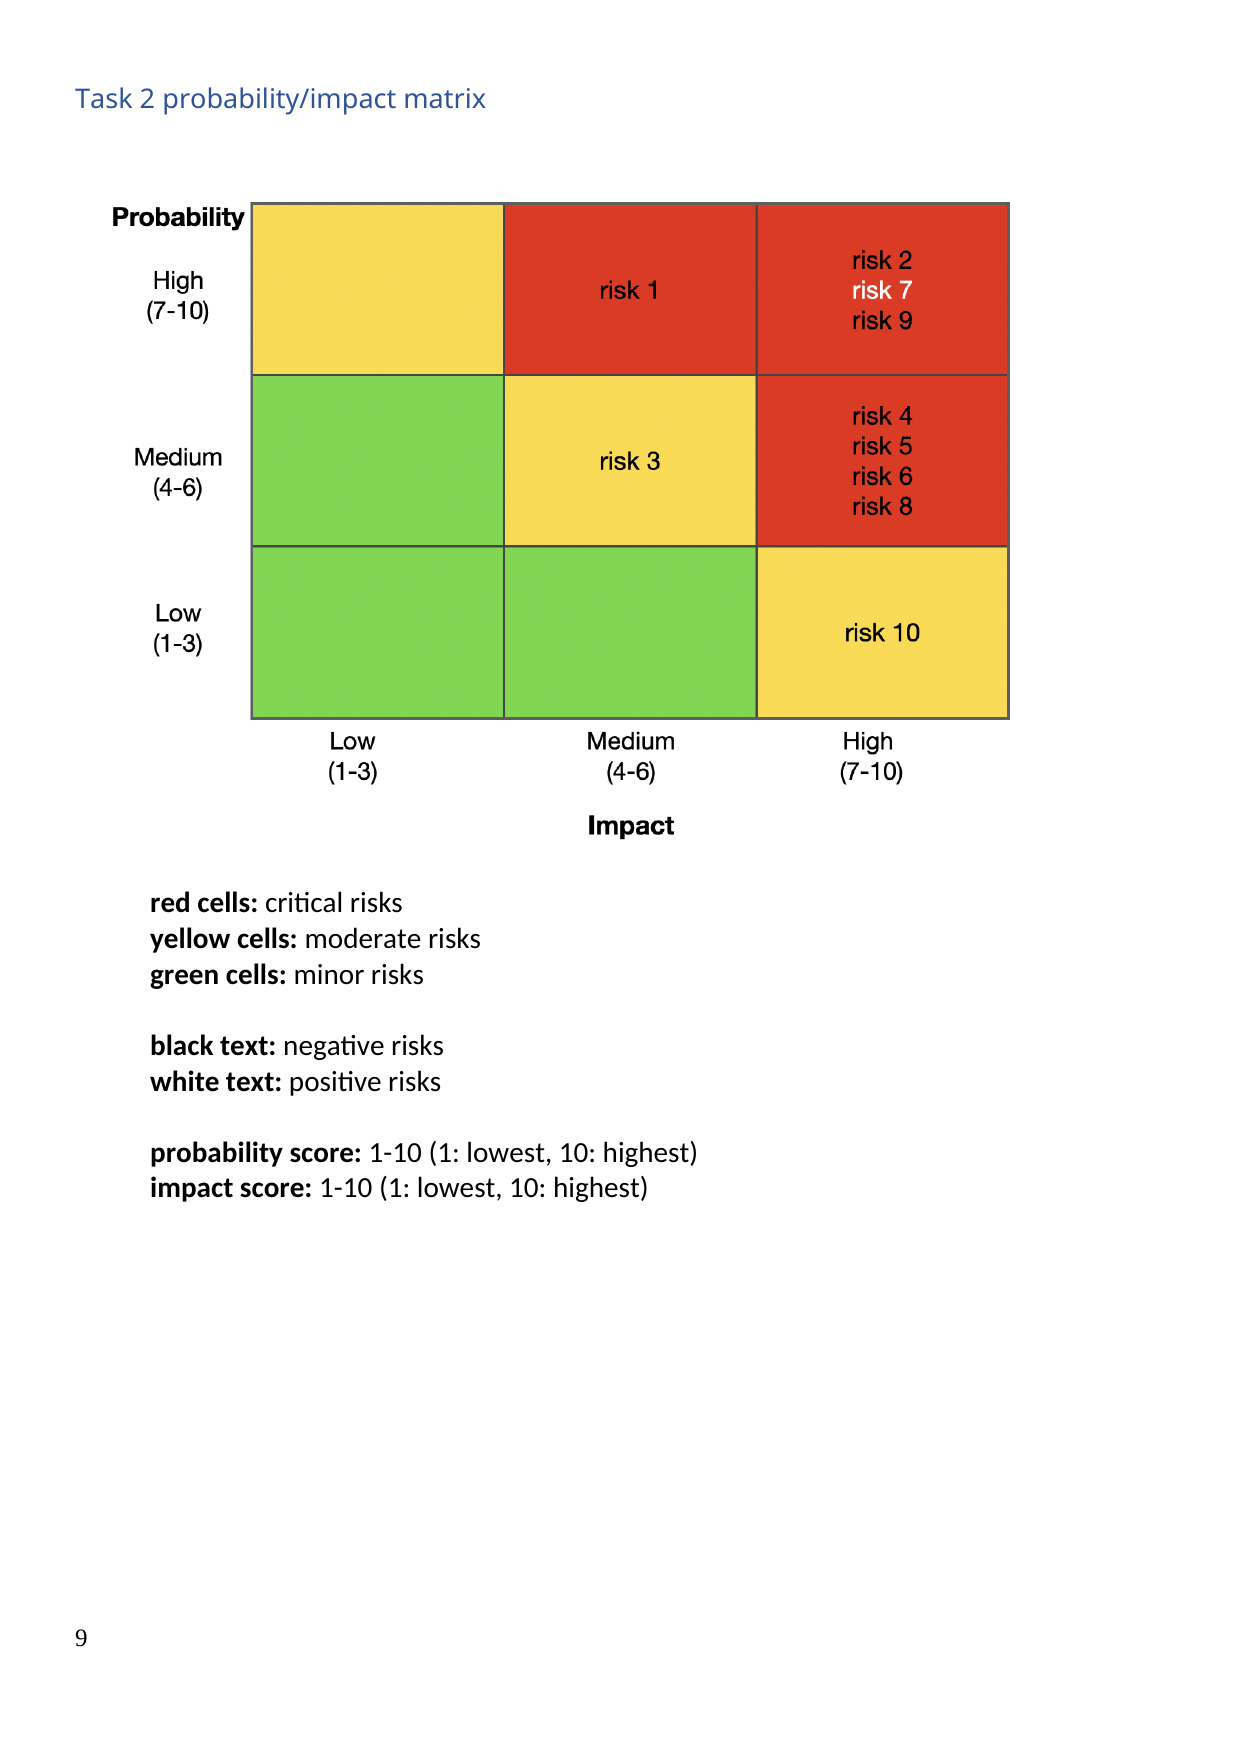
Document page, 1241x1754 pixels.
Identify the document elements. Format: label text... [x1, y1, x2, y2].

text impact score: 1-10 (1: lowest, 10: highest) [75, 1169, 1165, 1205]
text white text: positive risks [75, 1063, 1165, 1098]
text red cells: critical risks [75, 884, 1165, 920]
text probability score: 1-10 (1: lowest, 10: highest) [75, 1134, 1165, 1169]
text green cells: minor risks [75, 956, 1165, 991]
picture [75, 157, 1159, 857]
subtitle Task 2 probability/impact matrix [75, 79, 1165, 116]
text black text: negative risks [75, 1027, 1165, 1063]
text yellow cells: moderate risks [75, 920, 1165, 956]
